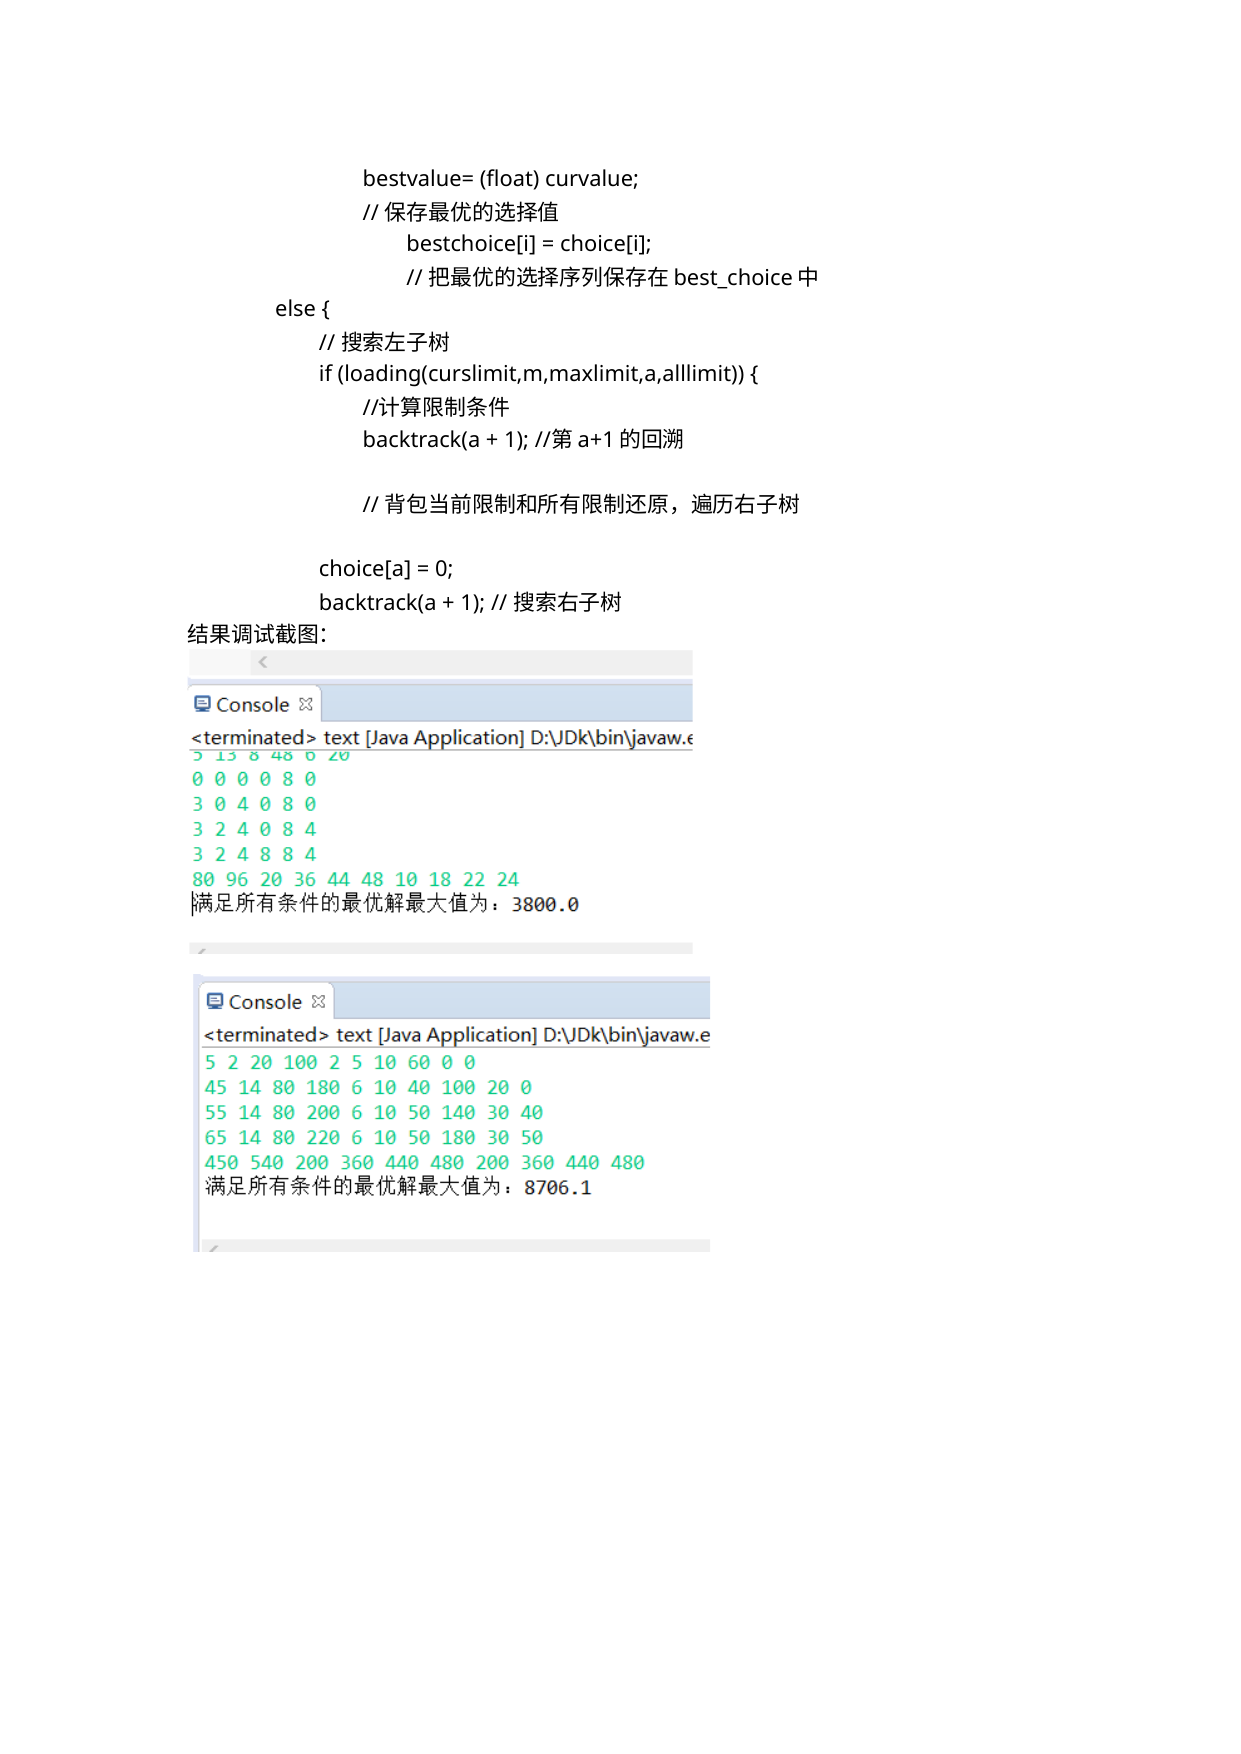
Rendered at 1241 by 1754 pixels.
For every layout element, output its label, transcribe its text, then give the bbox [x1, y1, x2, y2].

text // 背包当前限制和所有限制还原，遍历右子树 [187, 487, 1053, 519]
picture [187, 974, 711, 1252]
text backtrack(a + 1); //第a+1的回溯 [187, 422, 1053, 454]
text else { [187, 292, 1053, 324]
text bestchoice[i] = choice[i]; [187, 227, 1053, 259]
text // 把最优的选择序列保存在best_choice中 [187, 259, 1053, 292]
text bestvalue= (float) curvalue; [187, 162, 1053, 194]
text //计算限制条件 [187, 389, 1053, 422]
text // 保存最优的选择值 [187, 194, 1053, 227]
picture [187, 649, 693, 954]
text 结果调试截图： [187, 617, 1053, 649]
text backtrack(a + 1); // 搜索右子树 [187, 584, 1053, 617]
text if (loading(curslimit,m,maxlimit,a,alllimit)) { [187, 357, 1053, 389]
text choice[a] = 0; [187, 552, 1053, 584]
text // 搜索左子树 [187, 324, 1053, 357]
